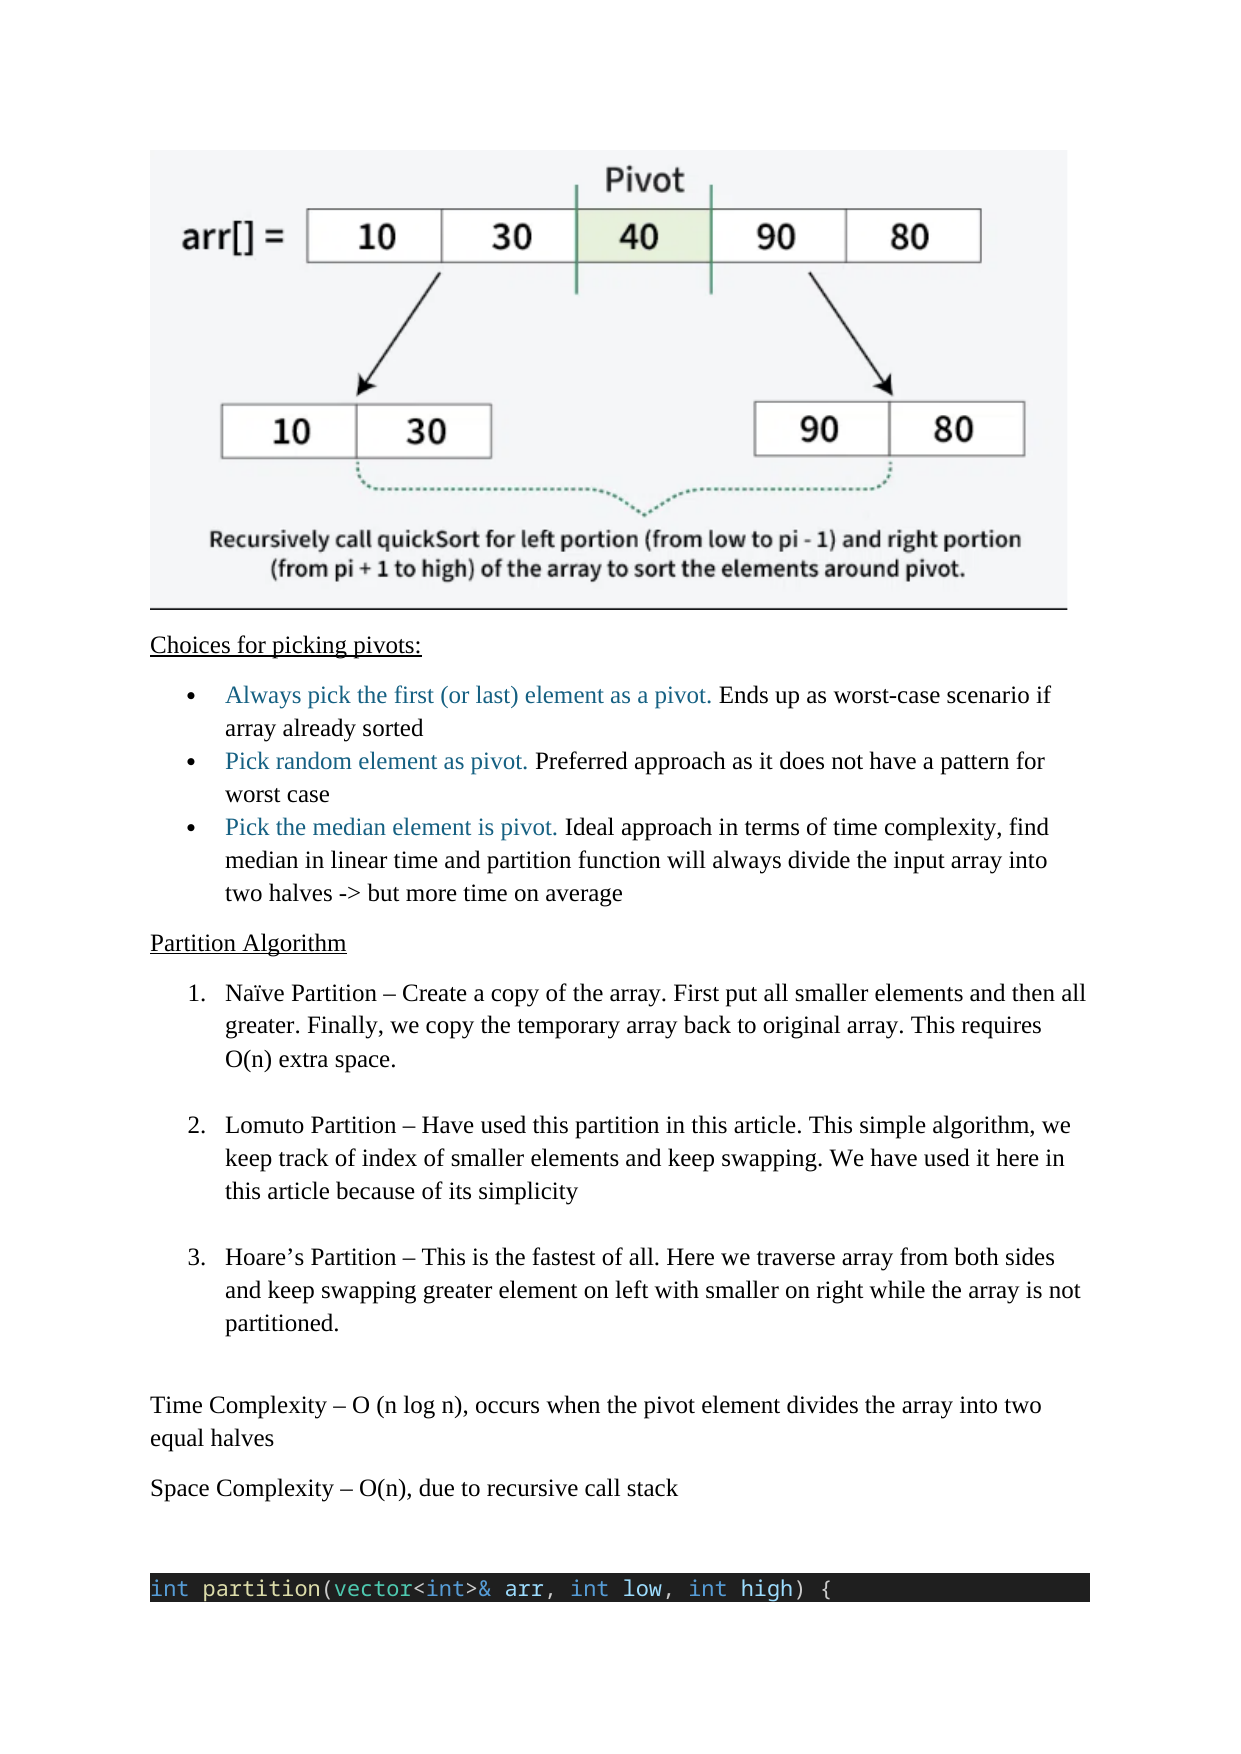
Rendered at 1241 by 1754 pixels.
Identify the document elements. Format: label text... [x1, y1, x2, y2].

list Lomuto Partition – Have used this partition in this article. This simple algorithm, we keep track of index of smaller elements and keep swapping. We have used it here in this article because of its simplicity [187, 1110, 1090, 1204]
text Partition Algorithm [150, 928, 1090, 957]
text Choices for picking pivots: [150, 630, 1090, 659]
picture [150, 150, 1068, 610]
list Pick random element as pivot. Preferred approach as it does not have a pattern for worst case [187, 746, 1090, 808]
text Space Complexity – O(n), due to recursive call stack [150, 1473, 1090, 1502]
list Hoare’s Partition – This is the fastest of all. Here we traverse array from both sides and keep swapping greater element on left with smaller on right while the array is not partitioned. [187, 1242, 1090, 1337]
list Always pick the first (or last) element as a pivot. Ends up as worst-case scenario if array already sorted [187, 680, 1090, 742]
list Pick the median element is pivot. Ideal approach in terms of time complexity, find median in linear time and partition function will always divide the input array into two halves -> but more time on average [187, 812, 1090, 907]
text Time Complexity – O (n log n), occurs when the pivot element divides the array into two equal halves [150, 1391, 1090, 1452]
text int partition(vector<int>& arr, int low, int high) { [150, 1573, 1090, 1602]
list Naïve Partition – Create a copy of the array. First put all smaller elements and then all greater. Finally, we copy the temporary array back to original array. This requires O(n) extra space. [187, 978, 1090, 1072]
